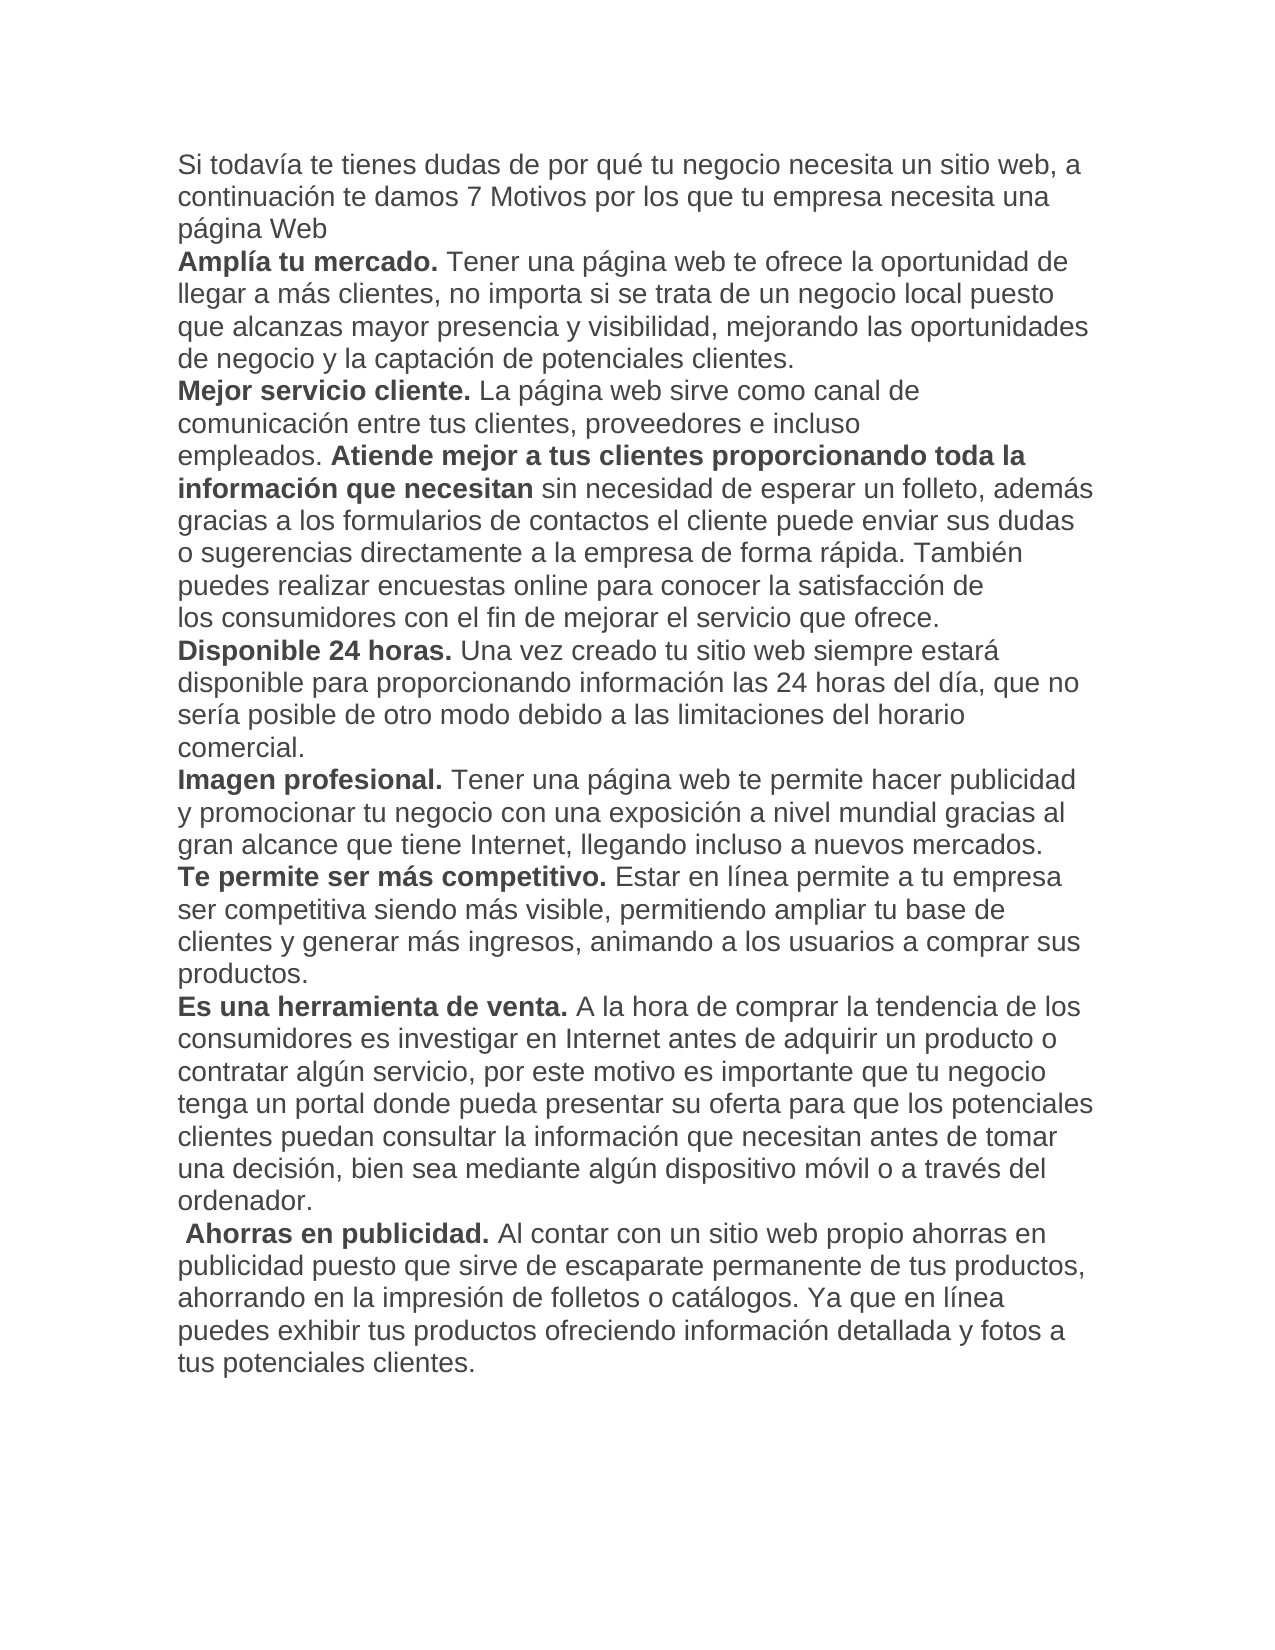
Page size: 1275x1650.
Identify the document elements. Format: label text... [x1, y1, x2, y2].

text Te permite ser más competitivo. Estar en línea permite a tu empresa ser competitiva siendo más visible, permitiendo ampliar tu base de clientes y generar más ingresos, animando a los usuarios a comprar sus productos. [177, 860, 1098, 990]
text Amplía tu mercado. Tener una página web te ofrece la oportunidad de llegar a más clientes, no importa si se trata de un negocio local puesto que alcanzas mayor presencia y visibilidad, mejorando las oportunidades de negocio y la captación de potenciales clientes. [177, 245, 1098, 374]
text Es una herramienta de venta. A la hora de comprar la tendencia de los consumidores es investigar en Internet antes de adquirir un producto o contratar algún servicio, por este motivo es importante que tu negocio tenga un portal donde pueda presentar su oferta para que los potenciales clientes puedan consultar la información que necesitan antes de tomar una decisión, bien sea mediante algún dispositivo móvil o a través del ordenador. [177, 990, 1098, 1217]
text Disponible 24 horas. Una vez creado tu sitio web siempre estará disponible para proporcionando información las 24 horas del día, que no sería posible de otro modo debido a las limitaciones del horario comercial. [177, 633, 1098, 763]
text Si todavía te tienes dudas de por qué tu negocio necesita un sitio web, a continuación te damos 7 Motivos por los que tu empresa necesita una página Web [177, 148, 1098, 245]
text Imagen profesional. Tener una página web te permite hacer publicidad y promocionar tu negocio con una exposición a nivel mundial gracias al gran alcance que tiene Internet, llegando incluso a nuevos mercados. [177, 763, 1098, 860]
text Mejor servicio cliente. La página web sirve como canal de comunicación entre tus clientes, proveedores e incluso empleados. Atiende mejor a tus clientes proporcionando toda la información que necesitan sin necesidad de esperar un folleto, además gracias a los formularios de contactos el cliente puede enviar sus dudas o sugerencias directamente a la empresa de forma rápida. También puedes realizar encuestas online para conocer la satisfacción de los consumidores con el fin de mejorar el servicio que ofrece. [177, 374, 1098, 633]
text Ahorras en publicidad. Al contar con un sitio web propio ahorras en publicidad puesto que sirve de escaparate permanente de tus productos, ahorrando en la impresión de folletos o catálogos. Ya que en línea puedes exhibir tus productos ofreciendo información detallada y fotos a tus potenciales clientes. [177, 1217, 1098, 1379]
